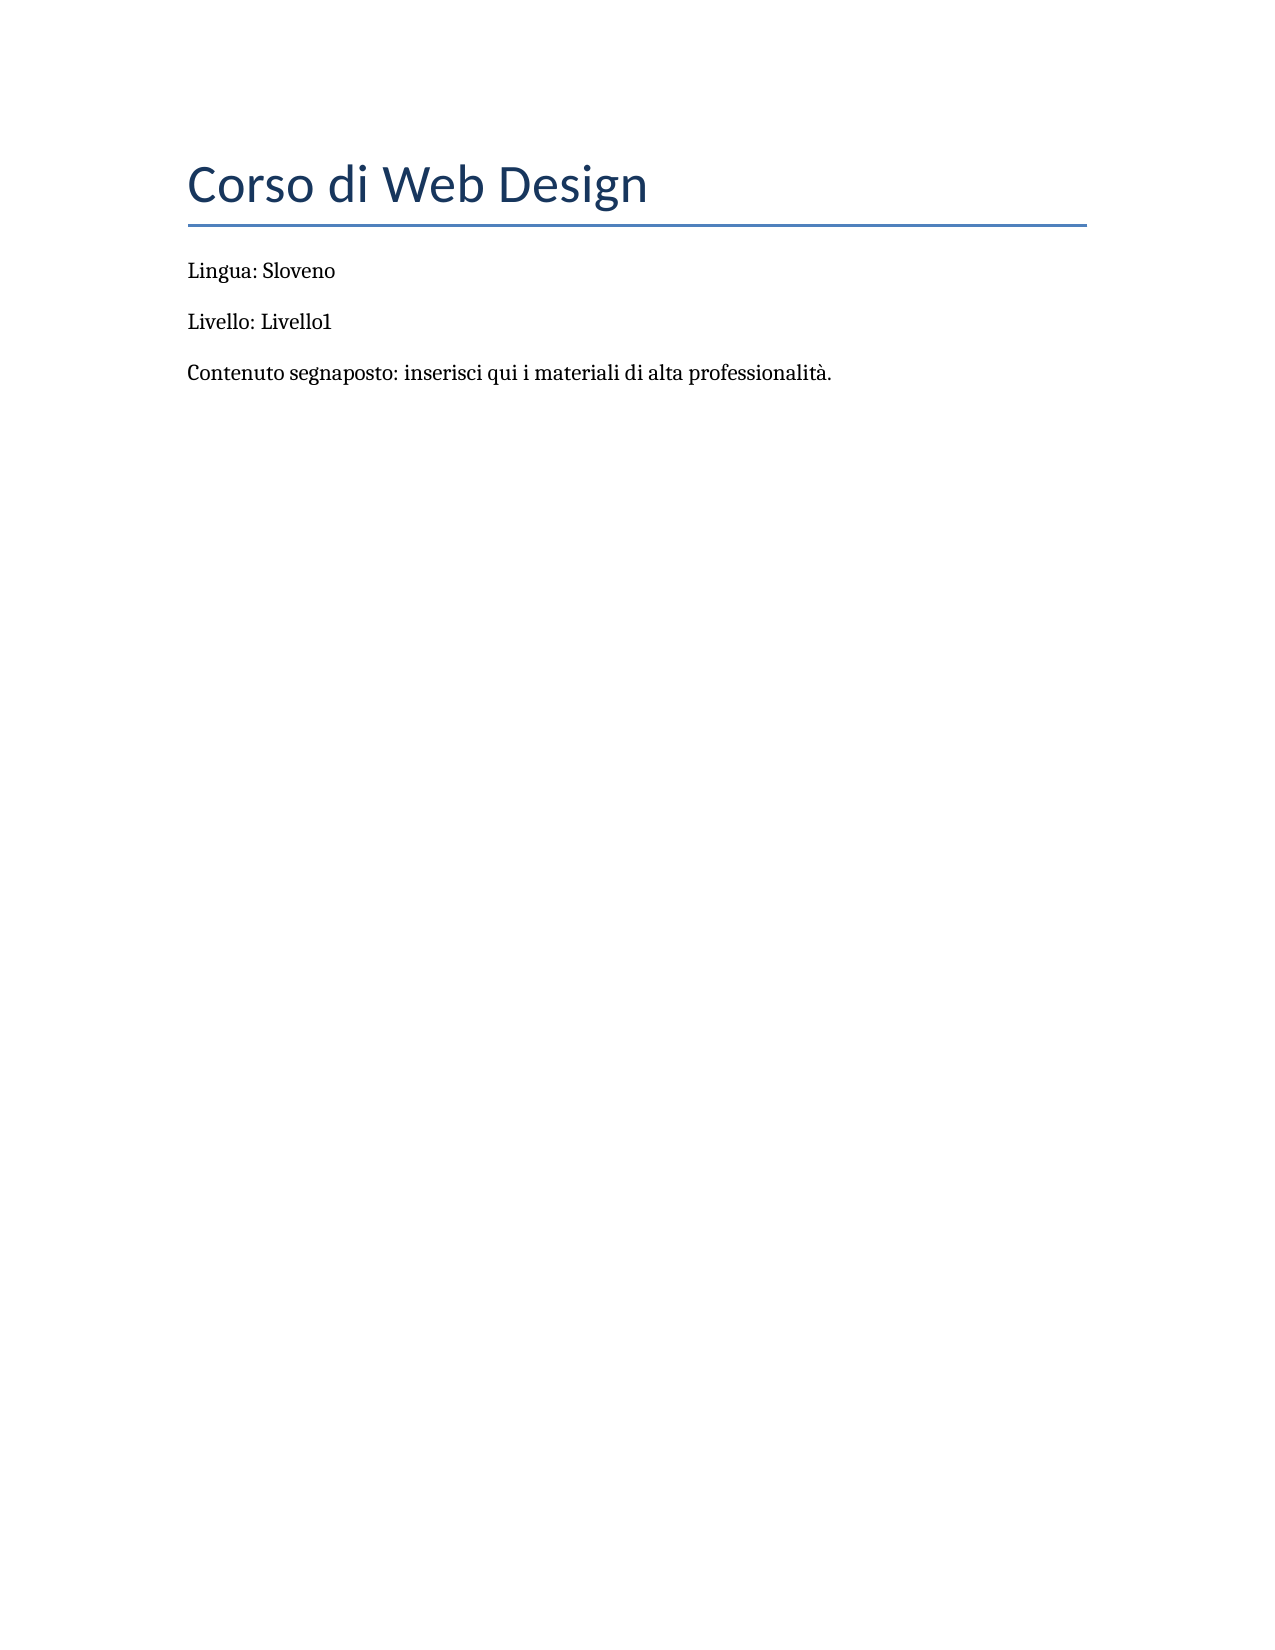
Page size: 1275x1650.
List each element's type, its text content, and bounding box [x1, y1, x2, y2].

text Contenuto segnaposto: inserisci qui i materiali di alta professionalità. [187, 360, 1087, 386]
text Livello: Livello1 [187, 309, 1087, 335]
title Corso di Web Design [187, 150, 1087, 227]
text Lingua: Sloveno [187, 258, 1087, 284]
